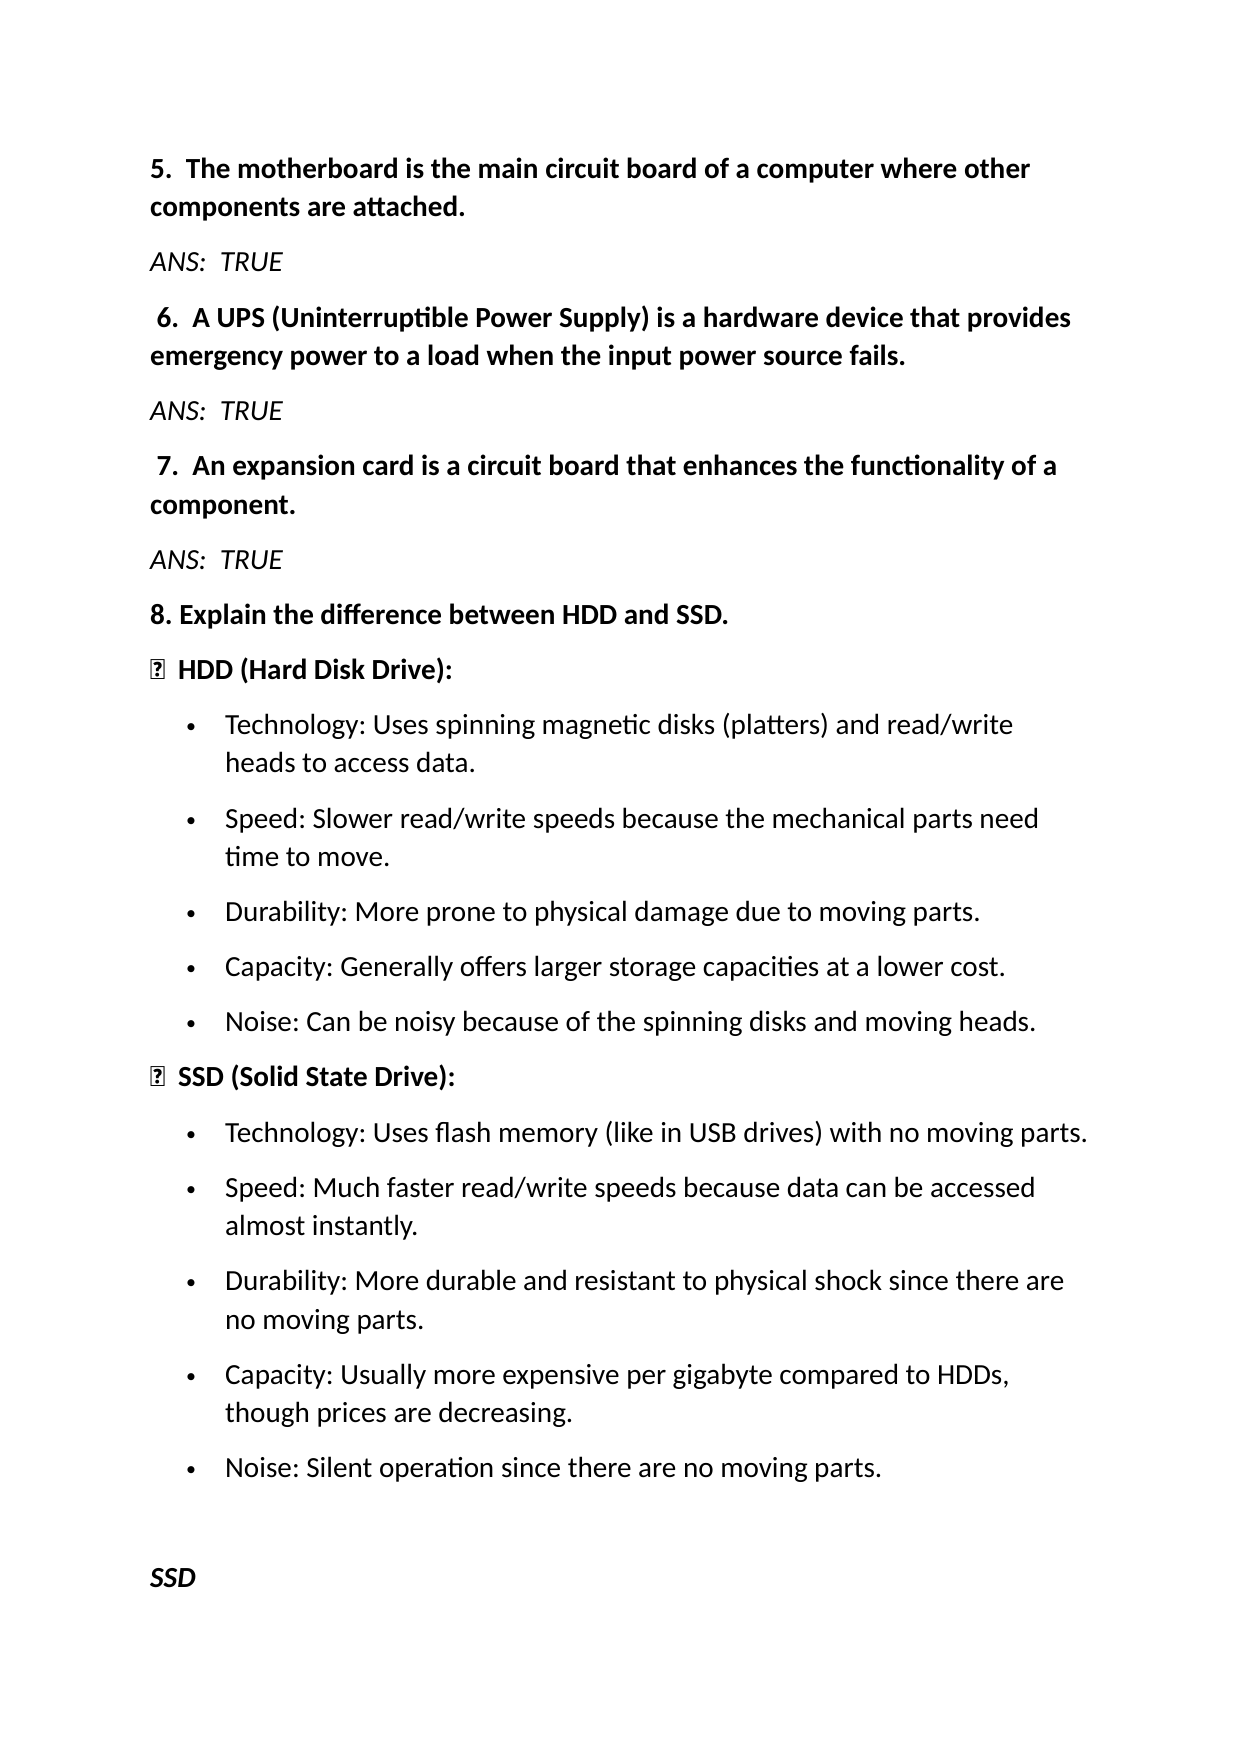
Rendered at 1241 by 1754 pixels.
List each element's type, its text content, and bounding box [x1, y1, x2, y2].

text 7. An expansion card is a circuit board that enhances the functionality of a component. [150, 447, 1090, 521]
text ANS: TRUE [150, 392, 1090, 428]
list Noise: Silent operation since there are no moving parts. [187, 1449, 1090, 1485]
list Durability: More durable and resistant to physical shock since there are no moving parts. [187, 1262, 1090, 1336]
list Durability: More prone to physical damage due to moving parts. [187, 893, 1090, 929]
list Capacity: Generally offers larger storage capacities at a lower cost. [187, 948, 1090, 984]
text 5. The motherboard is the main circuit board of a computer where other components are attached. [150, 150, 1090, 224]
list Speed: Much faster read/write speeds because data can be accessed almost instantly. [187, 1169, 1090, 1243]
text SSD [150, 1559, 1090, 1595]
text 8. Explain the difference between HDD and SSD. [150, 596, 1090, 632]
list Technology: Uses flash memory (like in USB drives) with no moving parts. [187, 1114, 1090, 1149]
list Speed: Slower read/write speeds because the mechanical parts need time to move. [187, 800, 1090, 874]
list Capacity: Usually more expensive per gigabyte compared to HDDs, though prices are decreasing. [187, 1356, 1090, 1430]
text  SSD (Solid State Drive): [150, 1058, 1090, 1094]
text ANS: TRUE [150, 541, 1090, 576]
text ANS: TRUE [150, 243, 1090, 279]
text 6. A UPS (Uninterruptible Power Supply) is a hardware device that provides emergency power to a load when the input power source fails. [150, 299, 1090, 373]
list Noise: Can be noisy because of the spinning disks and moving heads. [187, 1003, 1090, 1039]
list Technology: Uses spinning magnetic disks (platters) and read/write heads to access data. [187, 706, 1090, 780]
text  HDD (Hard Disk Drive): [150, 651, 1090, 687]
